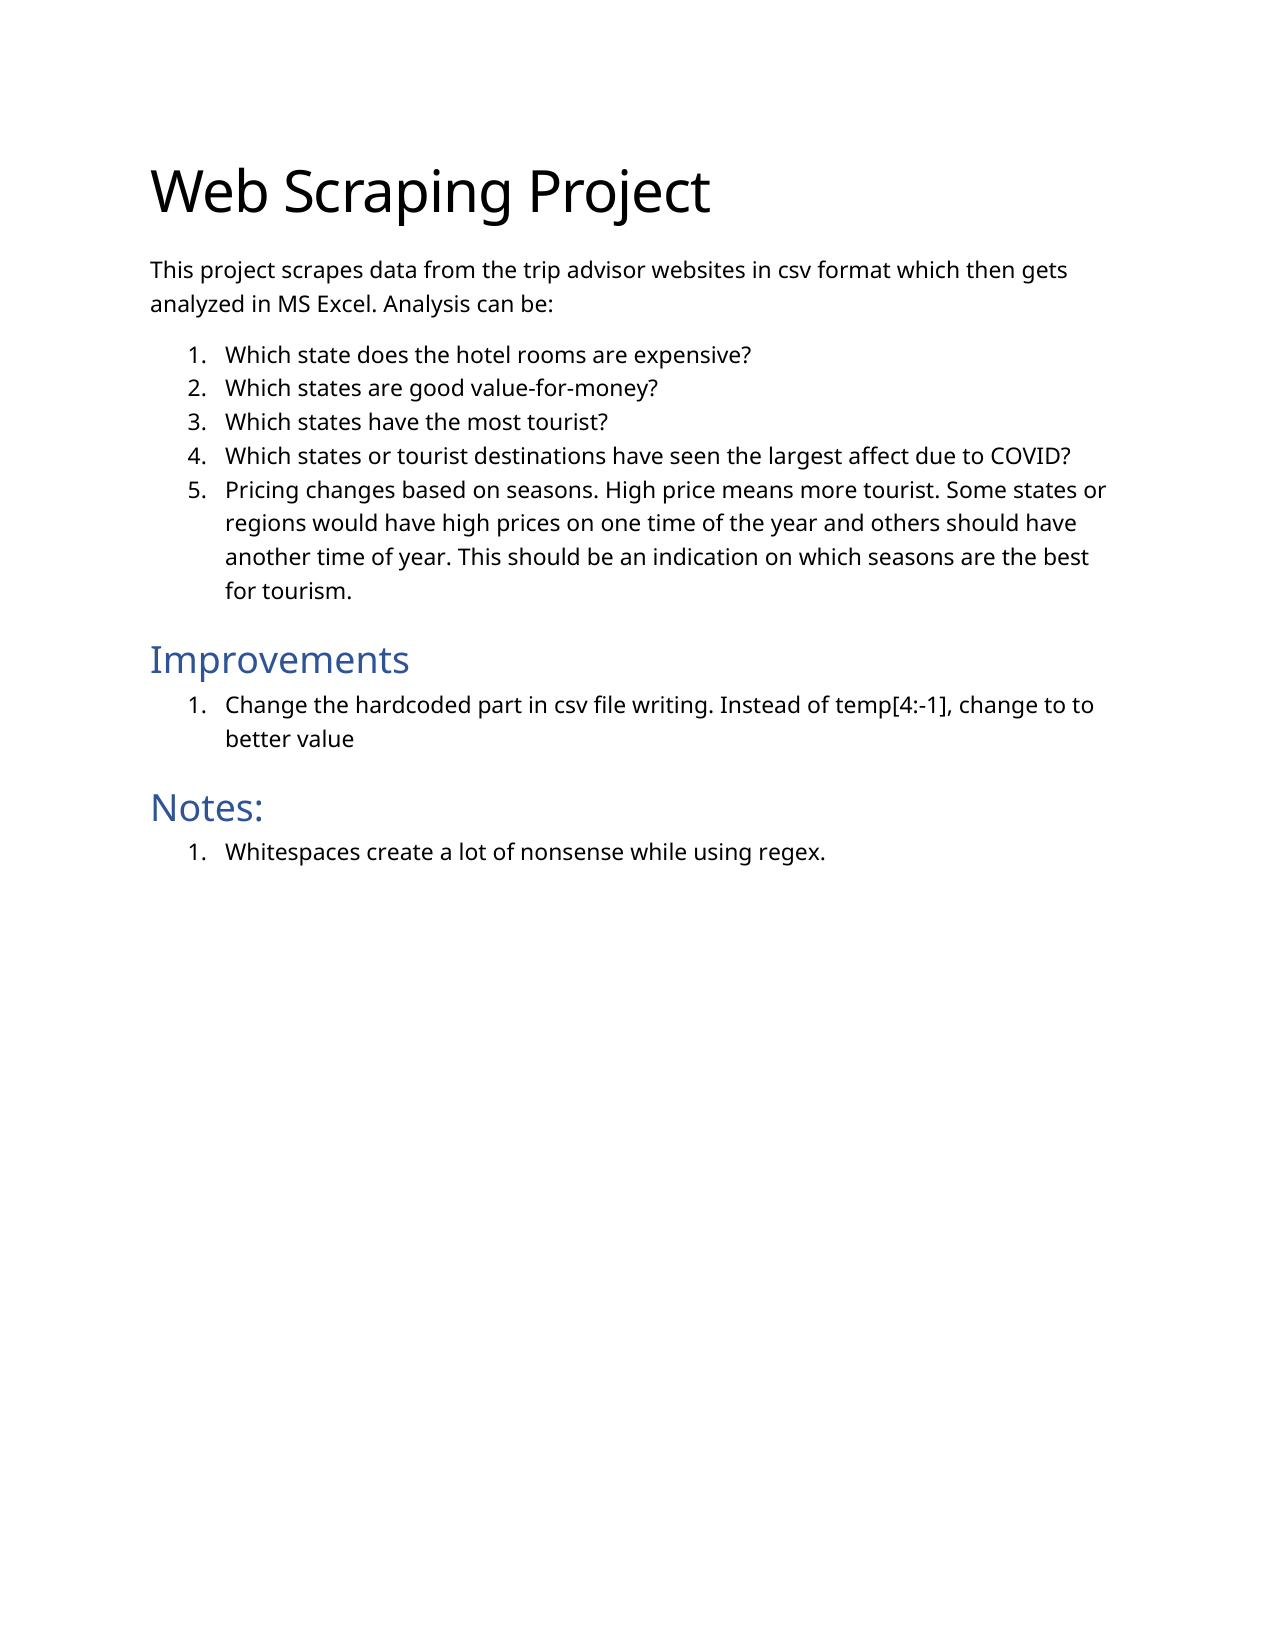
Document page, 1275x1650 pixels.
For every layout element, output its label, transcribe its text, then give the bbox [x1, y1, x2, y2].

list Which states or tourist destinations have seen the largest affect due to COVID? [187, 440, 1125, 471]
subtitle Improvements [150, 634, 1125, 685]
list Whitespaces create a lot of nonsense while using regex. [187, 836, 1125, 868]
list Pricing changes based on seasons. High price means more tourist. Some states or regions would have high prices on one time of the year and others should have another time of year. This should be an indication on which seasons are the best for tourism. [187, 474, 1125, 606]
list Which states are good value-for-money? [187, 372, 1125, 404]
text This project scrapes data from the trip advisor websites in csv format which then gets analyzed in MS Excel. Analysis can be: [150, 254, 1125, 319]
subtitle Notes: [150, 781, 1125, 832]
list Change the hardcoded part in csv file writing. Instead of temp[4:-1], change to to better value [187, 689, 1125, 754]
title Web Scraping Project [150, 150, 1125, 229]
list Which state does the hotel rooms are expensive? [187, 339, 1125, 370]
list Which states have the most tourist? [187, 406, 1125, 437]
